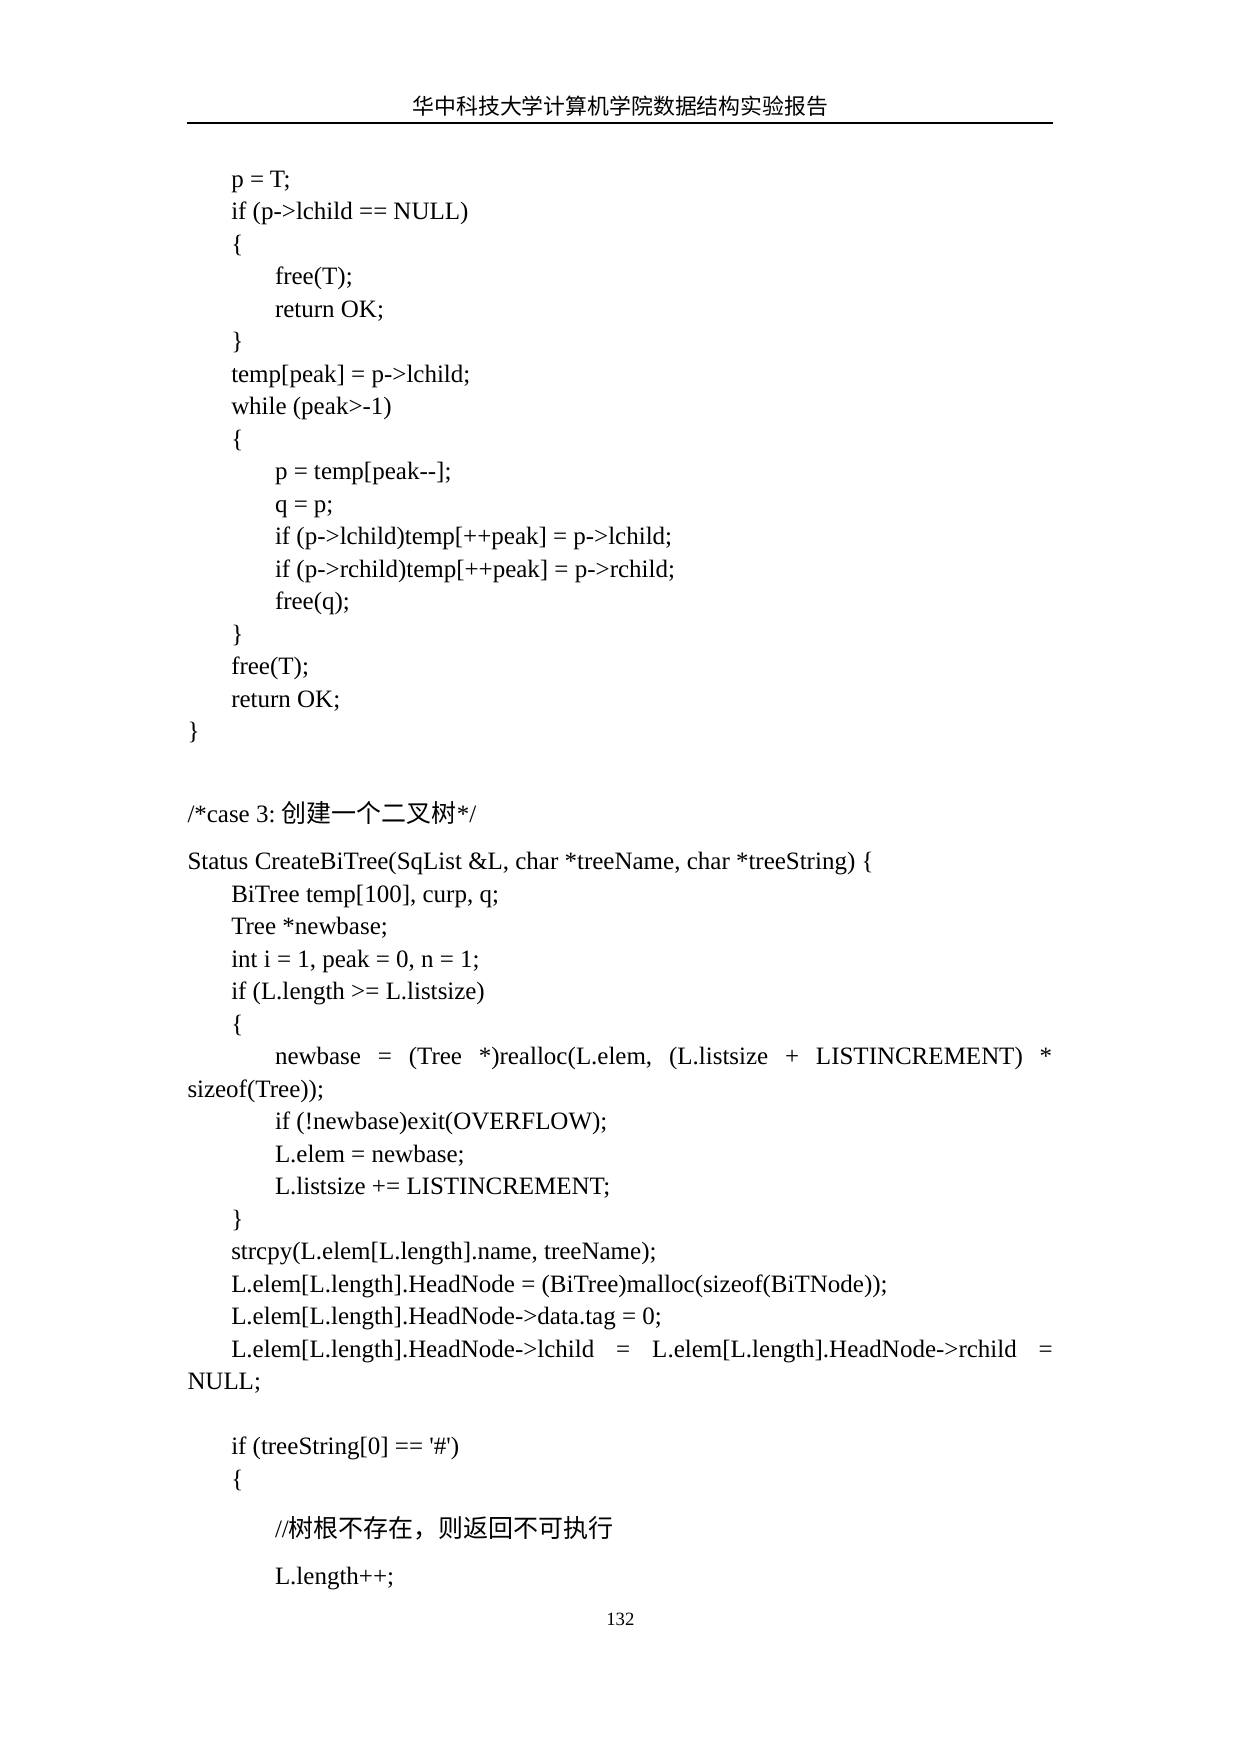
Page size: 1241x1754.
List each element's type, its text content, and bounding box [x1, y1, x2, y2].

text newbase = (Tree *)realloc(L.elem, (L.listsize + LISTINCREMENT) * sizeof(Tree)); [187, 1039, 1053, 1104]
text temp[peak] = p->lchild; [187, 357, 1053, 389]
text //树根不存在，则返回不可执行 [187, 1494, 1053, 1559]
text Tree *newbase; [187, 909, 1053, 942]
text free(q); [187, 584, 1053, 617]
text { [187, 422, 1053, 454]
text { [187, 1462, 1053, 1494]
text L.listsize += LISTINCREMENT; [187, 1169, 1053, 1202]
text { [187, 227, 1053, 259]
text } [187, 324, 1053, 357]
text if (L.length >= L.listsize) [187, 974, 1053, 1007]
text q = p; [187, 487, 1053, 519]
text BiTree temp[100], curp, q; [187, 877, 1053, 909]
text if (treeString[0] == '#') [187, 1429, 1053, 1462]
text strcpy(L.elem[L.length].name, treeName); [187, 1234, 1053, 1267]
text free(T); [187, 649, 1053, 682]
text if (p->lchild == NULL) [187, 194, 1053, 227]
text if (p->rchild)temp[++peak] = p->rchild; [187, 552, 1053, 584]
text L.elem[L.length].HeadNode = (BiTree)malloc(sizeof(BiTNode)); [187, 1267, 1053, 1299]
text L.length++; [187, 1559, 1053, 1592]
text { [187, 1007, 1053, 1039]
text return OK; [187, 292, 1053, 324]
text if (!newbase)exit(OVERFLOW); [187, 1104, 1053, 1137]
text } [187, 617, 1053, 649]
text free(T); [187, 259, 1053, 292]
text return OK; [187, 682, 1053, 714]
text while (peak>-1) [187, 389, 1053, 422]
text Status CreateBiTree(SqList &L, char *treeName, char *treeString) { [187, 844, 1053, 877]
text if (p->lchild)temp[++peak] = p->lchild; [187, 519, 1053, 552]
text p = T; [187, 162, 1053, 194]
text } [187, 714, 1053, 747]
text int i = 1, peak = 0, n = 1; [187, 942, 1053, 974]
text L.elem[L.length].HeadNode->lchild = L.elem[L.length].HeadNode->rchild = NULL; [187, 1332, 1053, 1397]
text L.elem[L.length].HeadNode->data.tag = 0; [187, 1299, 1053, 1332]
text /*case 3: 创建一个二叉树*/ [187, 779, 1053, 844]
text L.elem = newbase; [187, 1137, 1053, 1169]
text p = temp[peak--]; [187, 454, 1053, 487]
text } [187, 1202, 1053, 1234]
